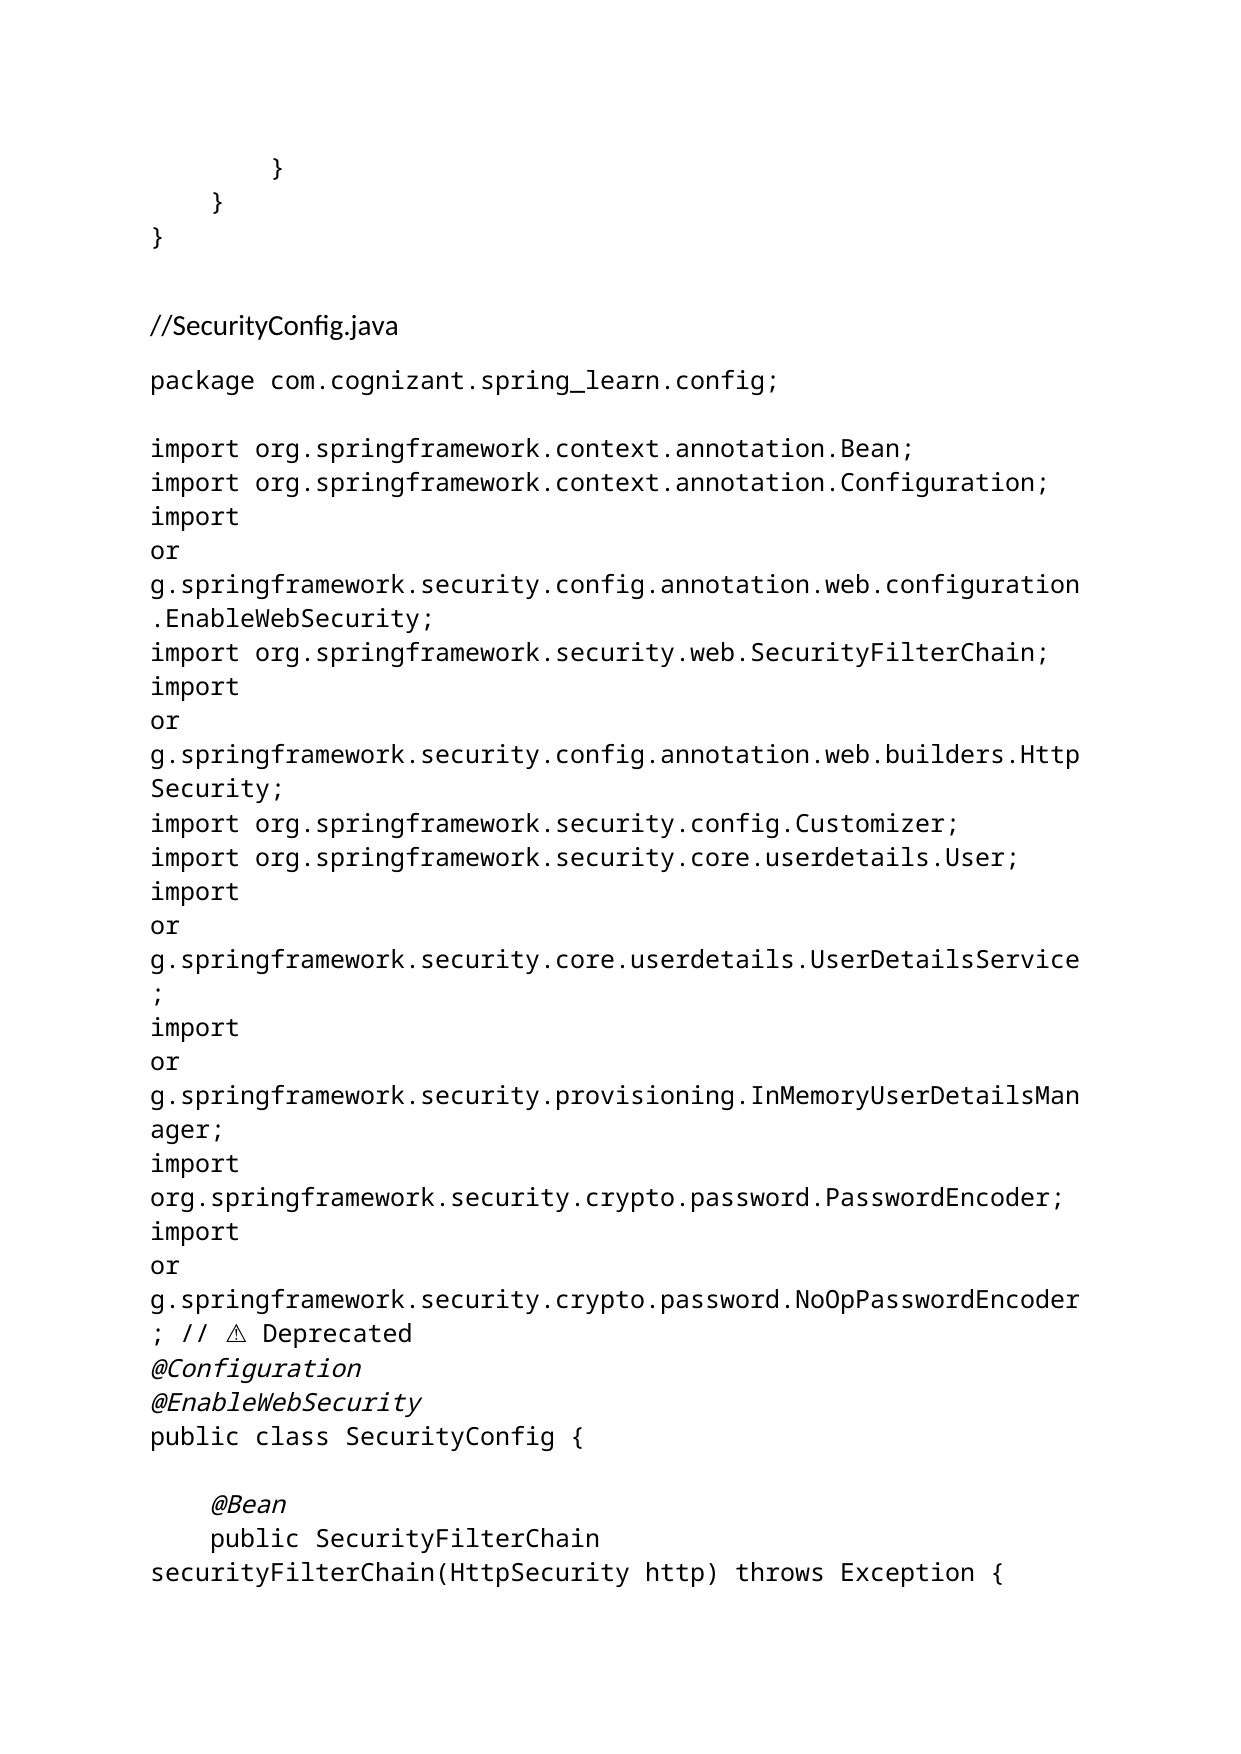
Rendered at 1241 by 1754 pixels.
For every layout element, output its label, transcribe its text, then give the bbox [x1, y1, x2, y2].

text import org.springframework.security.provisioning.InMemoryUserDetailsManager; [150, 1009, 1090, 1146]
text //SecurityConfig.java [150, 307, 1090, 343]
text import org.springframework.context.annotation.Bean; [150, 431, 1090, 464]
text } [150, 150, 1090, 184]
text import org.springframework.security.web.SecurityFilterChain; [150, 635, 1090, 669]
text } [150, 218, 1090, 252]
text import org.springframework.security.core.userdetails.UserDetailsService; [150, 873, 1090, 1009]
text @Configuration [150, 1350, 1090, 1384]
text import org.springframework.security.config.Customizer; [150, 805, 1090, 839]
text import org.springframework.security.core.userdetails.User; [150, 839, 1090, 873]
text import org.springframework.security.config.annotation.web.configuration.EnableWebSecurity; [150, 499, 1090, 635]
text package com.cognizant.spring_learn.config; [150, 362, 1090, 396]
text import org.springframework.security.crypto.password.PasswordEncoder; [150, 1146, 1090, 1214]
text @EnableWebSecurity [150, 1384, 1090, 1418]
text import org.springframework.security.crypto.password.NoOpPasswordEncoder; // ⚠️ Deprecated [150, 1214, 1090, 1350]
text } [150, 184, 1090, 218]
text @Bean [150, 1486, 1090, 1521]
text public class SecurityConfig { [150, 1418, 1090, 1452]
text import org.springframework.context.annotation.Configuration; [150, 464, 1090, 499]
text import org.springframework.security.config.annotation.web.builders.HttpSecurity; [150, 669, 1090, 805]
text public SecurityFilterChain securityFilterChain(HttpSecurity http) throws Exception { [150, 1521, 1090, 1589]
